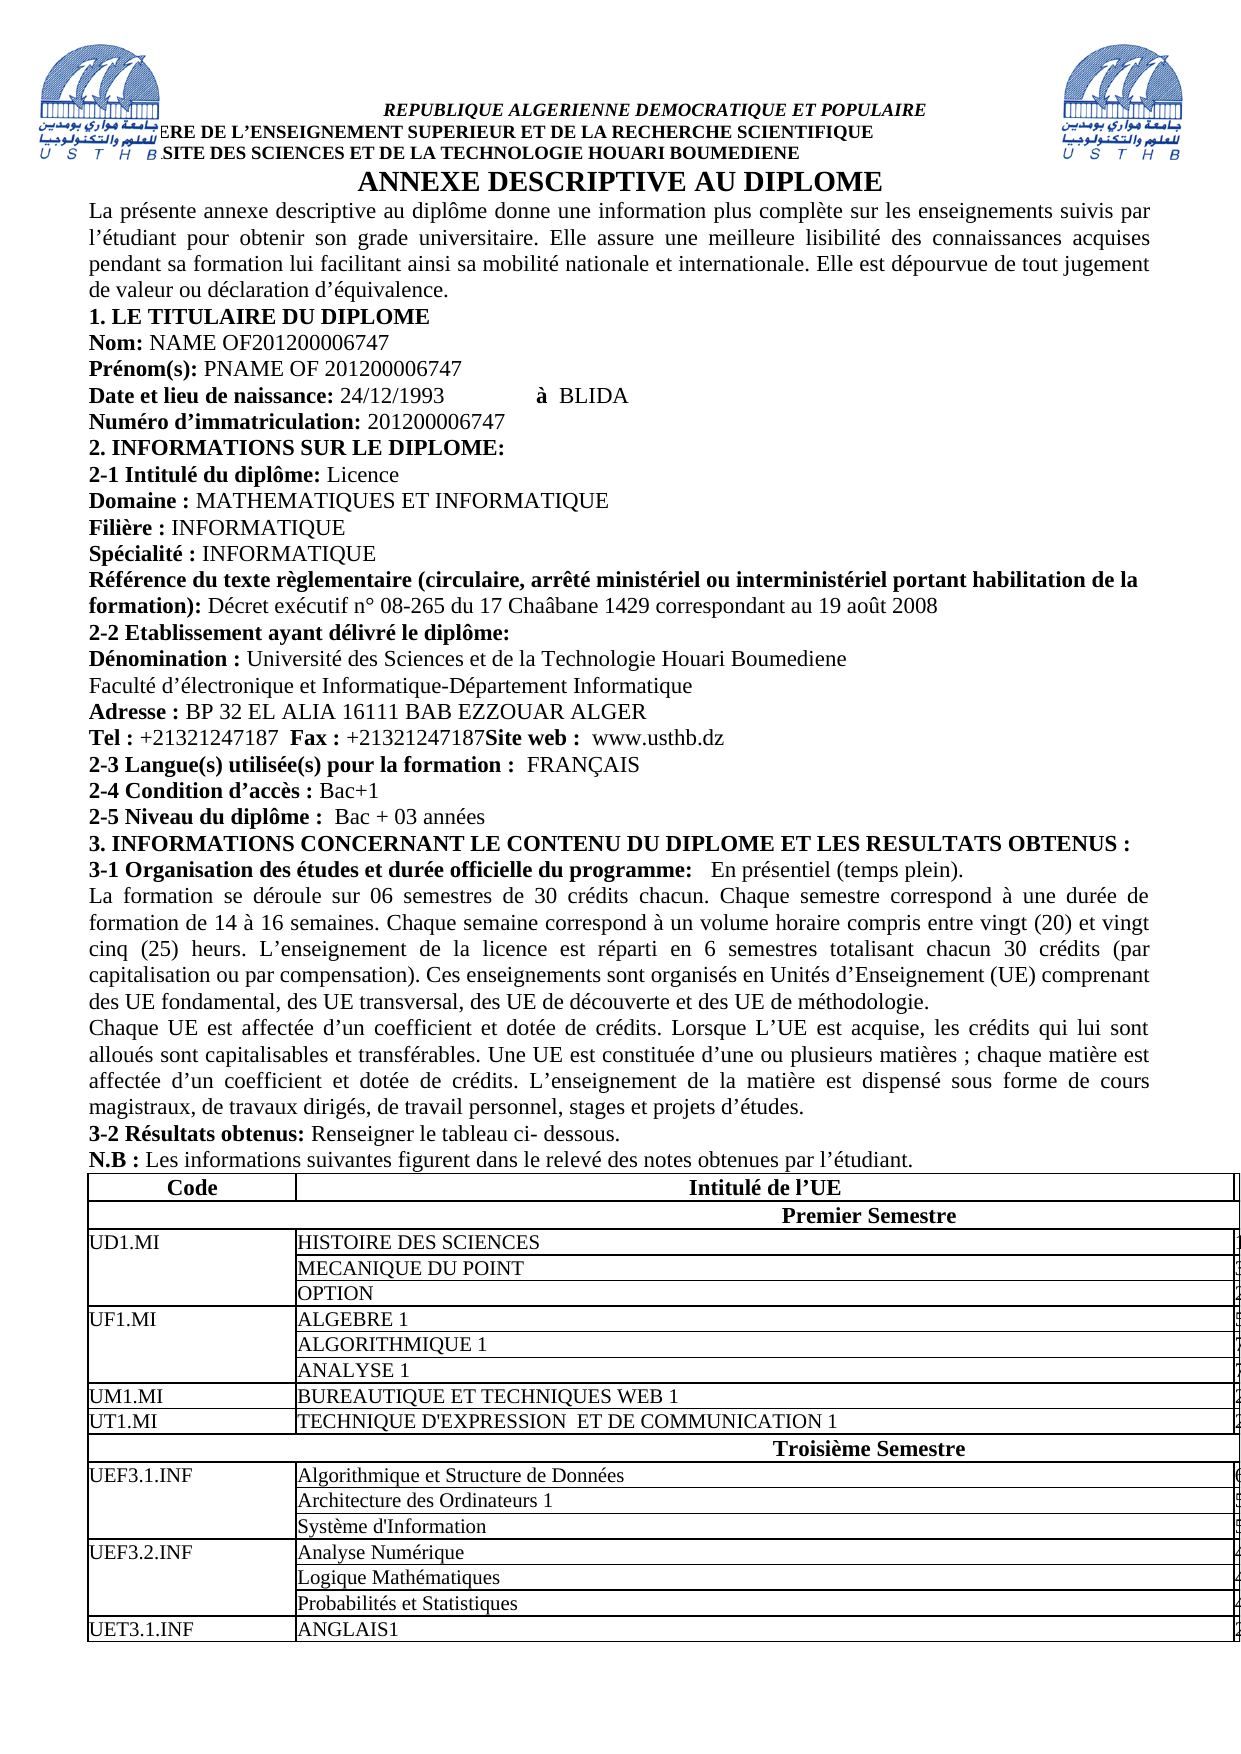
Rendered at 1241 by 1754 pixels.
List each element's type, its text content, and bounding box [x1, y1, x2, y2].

text Tel : +21321247187 Fax : +21321247187Site web : www.usthb.dz [88, 724, 1152, 751]
table_cell ALGEBRE 1 [297, 1307, 1233, 1331]
table_cell ANALYSE 1 [297, 1358, 1233, 1382]
table_cell Algorithmique et Structure de Données [297, 1463, 1233, 1487]
text 3-1 Organisation des études et durée officielle du programme: En présentiel (temps plein). [88, 856, 1152, 882]
table_cell Probabilités et Statistiques [297, 1591, 1233, 1615]
table_header Intitulé de l’UE [297, 1174, 1233, 1200]
text Faculté d’électronique et Informatique-Département Informatique [88, 672, 1152, 698]
text 3-2 Résultats obtenus: Renseigner le tableau ci- dessous. [88, 1120, 1152, 1146]
table_cell UEF3.2.INF [89, 1540, 295, 1615]
text Domaine : MATHEMATIQUES ET INFORMATIQUE [88, 487, 1152, 513]
text Nom: NAME OF201200006747 [88, 329, 1152, 355]
table_cell Analyse Numérique [297, 1540, 1233, 1564]
text Prénom(s): PNAME OF 201200006747 [88, 355, 1152, 382]
table_cell Premier Semestre [89, 1202, 1239, 1228]
table_cell OPTION [297, 1281, 1233, 1305]
text Date et lieu de naissance: 24/12/1993 à BLIDA [88, 382, 1152, 408]
table_cell Système d'Information [297, 1514, 1233, 1538]
table_cell Troisième Semestre [89, 1435, 1239, 1461]
text 2-2 Etablissement ayant délivré le diplôme: [88, 619, 1152, 645]
table_cell UEF3.1.INF [89, 1463, 295, 1538]
text Numéro d’immatriculation: 201200006747 [88, 408, 1152, 434]
text 2-4 Condition d’accès : Bac+1 [88, 777, 1152, 803]
text ANNEXE DESCRIPTIVE AU DIPLOME [88, 164, 1152, 197]
table_cell UM1.MI [89, 1384, 295, 1408]
picture [1058, 43, 1184, 169]
text 2-3 Langue(s) utilisée(s) pour la formation : FRANÇAIS [88, 751, 1152, 777]
table_cell UD1.MI [89, 1230, 295, 1305]
text 2-5 Niveau du diplôme : Bac + 03 années [88, 803, 1152, 830]
table_header Code [89, 1174, 295, 1200]
table_cell UT1.MI [89, 1409, 295, 1433]
text Adresse : BP 32 EL ALIA 16111 BAB EZZOUAR ALGER [88, 698, 1152, 724]
text Spécialité : INFORMATIQUE [88, 540, 1152, 566]
text 2-1 Intitulé du diplôme: Licence [88, 461, 1152, 487]
table_cell ANGLAIS1 [297, 1617, 1233, 1641]
table_cell MECANIQUE DU POINT [297, 1256, 1233, 1279]
text N.B : Les informations suivantes figurent dans le relevé des notes obtenues par l’étudiant. [88, 1146, 1152, 1172]
text Dénomination : Université des Sciences et de la Technologie Houari Boumediene [88, 645, 1152, 672]
table_cell TECHNIQUE D'EXPRESSION ET DE COMMUNICATION 1 [297, 1409, 1233, 1433]
table_cell HISTOIRE DES SCIENCES [297, 1230, 1233, 1254]
picture [35, 43, 161, 169]
text 2. INFORMATIONS SUR LE DIPLOME: [88, 434, 1152, 461]
text 1. LE TITULAIRE DU DIPLOME [88, 303, 1152, 329]
table_cell ALGORITHMIQUE 1 [297, 1332, 1233, 1356]
table_cell UF1.MI [89, 1307, 295, 1382]
text Filière : INFORMATIQUE [88, 513, 1152, 540]
text Référence du texte règlementaire (circulaire, arrêté ministériel ou interministériel portant habilitation de la formation): Décret exécutif n° 08-265 du 17 Chaâbane 1429 correspondant au 19 août 2008 [88, 566, 1152, 619]
text 3. INFORMATIONS CONCERNANT LE CONTENU DU DIPLOME ET LES RESULTATS OBTENUS : [88, 830, 1152, 856]
table_cell Logique Mathématiques [297, 1565, 1233, 1589]
text Chaque UE est affectée d’un coefficient et dotée de crédits. Lorsque L’UE est acquise, les crédits qui lui sont alloués sont capitalisables et transférables. Une UE est constituée d’une ou plusieurs matières ; chaque matière est affectée d’un coefficient et dotée de crédits. L’enseignement de la matière est dispensé sous forme de cours magistraux, de travaux dirigés, de travail personnel, stages et projets d’études. [88, 1014, 1152, 1120]
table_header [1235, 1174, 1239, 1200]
table_cell BUREAUTIQUE ET TECHNIQUES WEB 1 [297, 1384, 1233, 1408]
text La formation se déroule sur 06 semestres de 30 crédits chacun. Chaque semestre correspond à une durée de formation de 14 à 16 semaines. Chaque semaine correspond à un volume horaire compris entre vingt (20) et vingt cinq (25) heurs. L’enseignement de la licence est réparti en 6 semestres totalisant chacun 30 crédits (par capitalisation ou par compensation). Ces enseignements sont organisés en Unités d’Enseignement (UE) comprenant des UE fondamental, des UE transversal, des UE de découverte et des UE de méthodologie. [88, 882, 1152, 1014]
table_cell UET3.1.INF [89, 1617, 295, 1641]
table_cell Architecture des Ordinateurs 1 [297, 1488, 1233, 1512]
